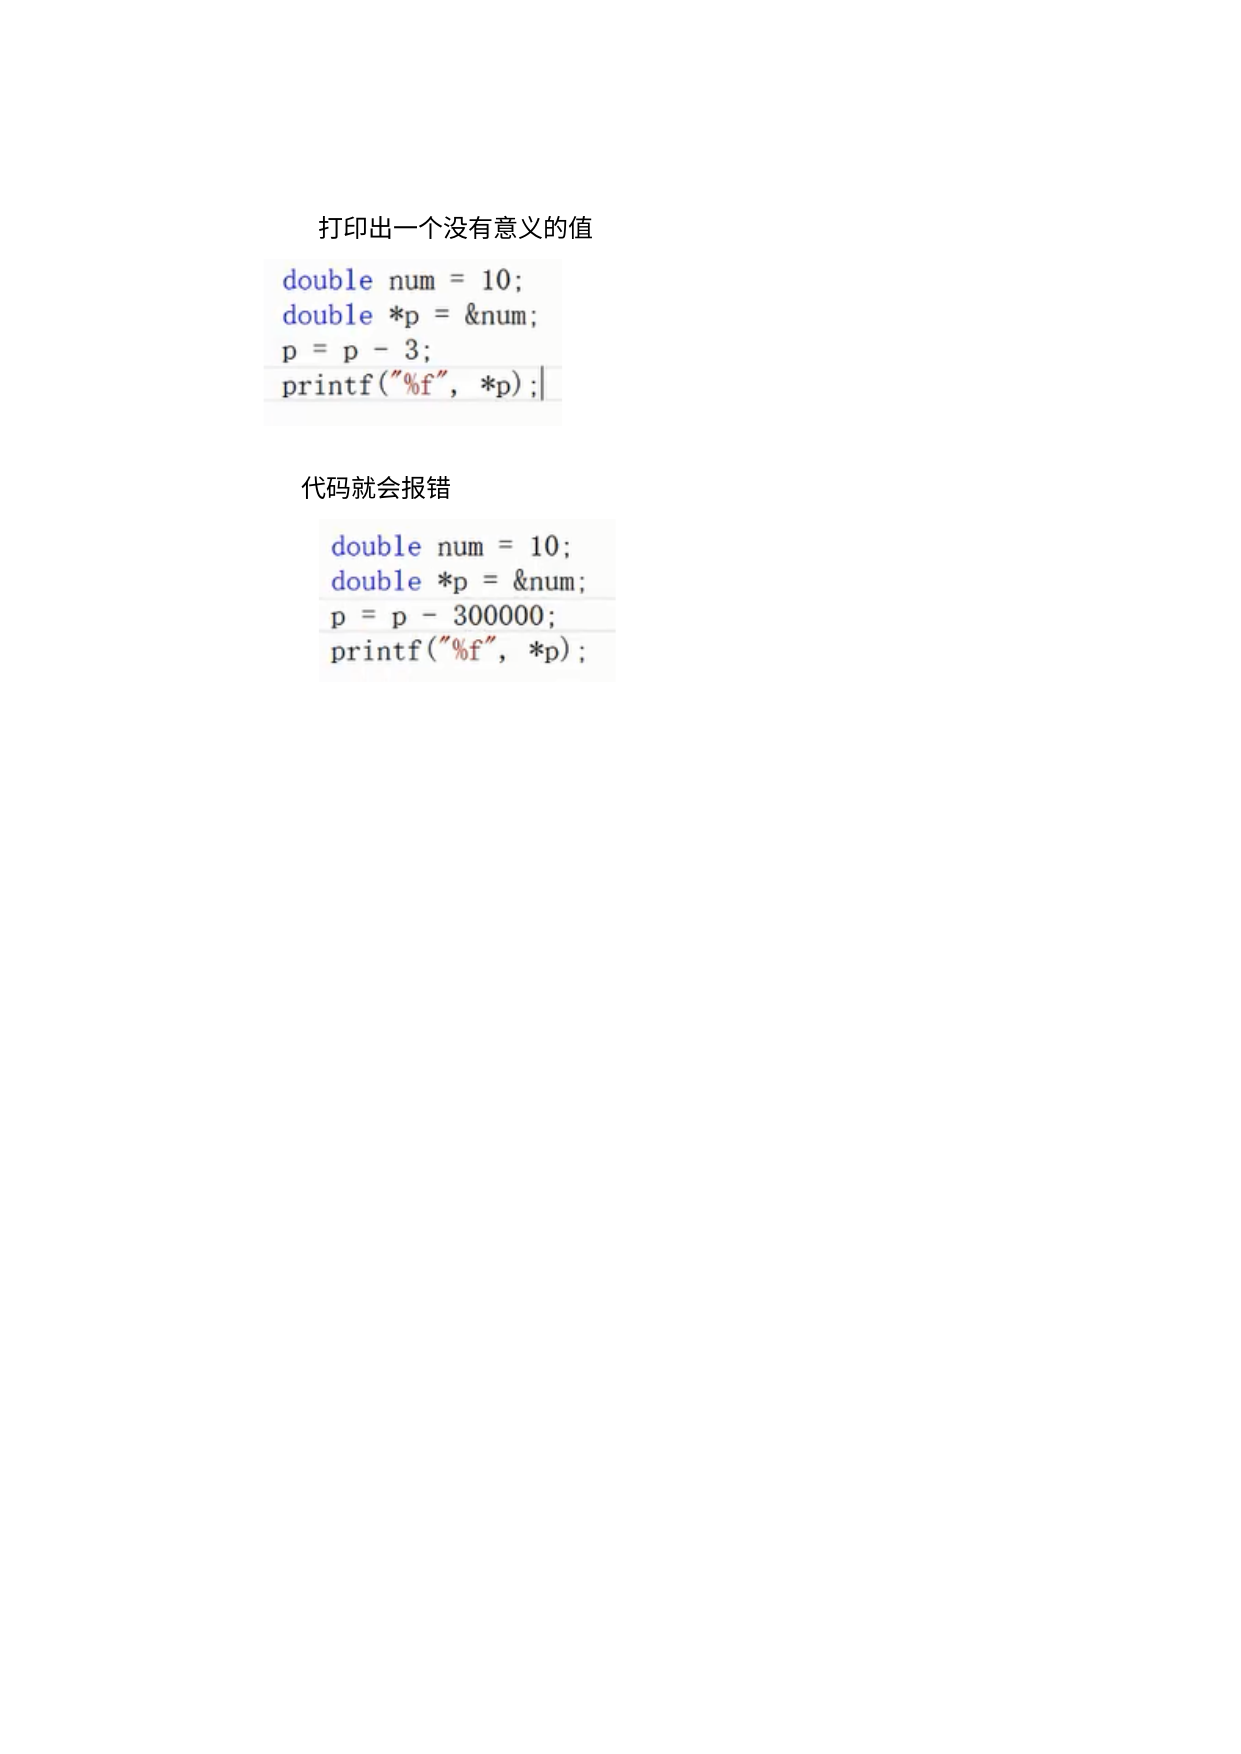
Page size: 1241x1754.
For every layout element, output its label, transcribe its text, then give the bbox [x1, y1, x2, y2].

text 打印出一个没有意义的值 [187, 194, 1053, 259]
picture [318, 519, 616, 682]
picture [263, 259, 563, 426]
text 代码就会报错 [187, 454, 1053, 519]
